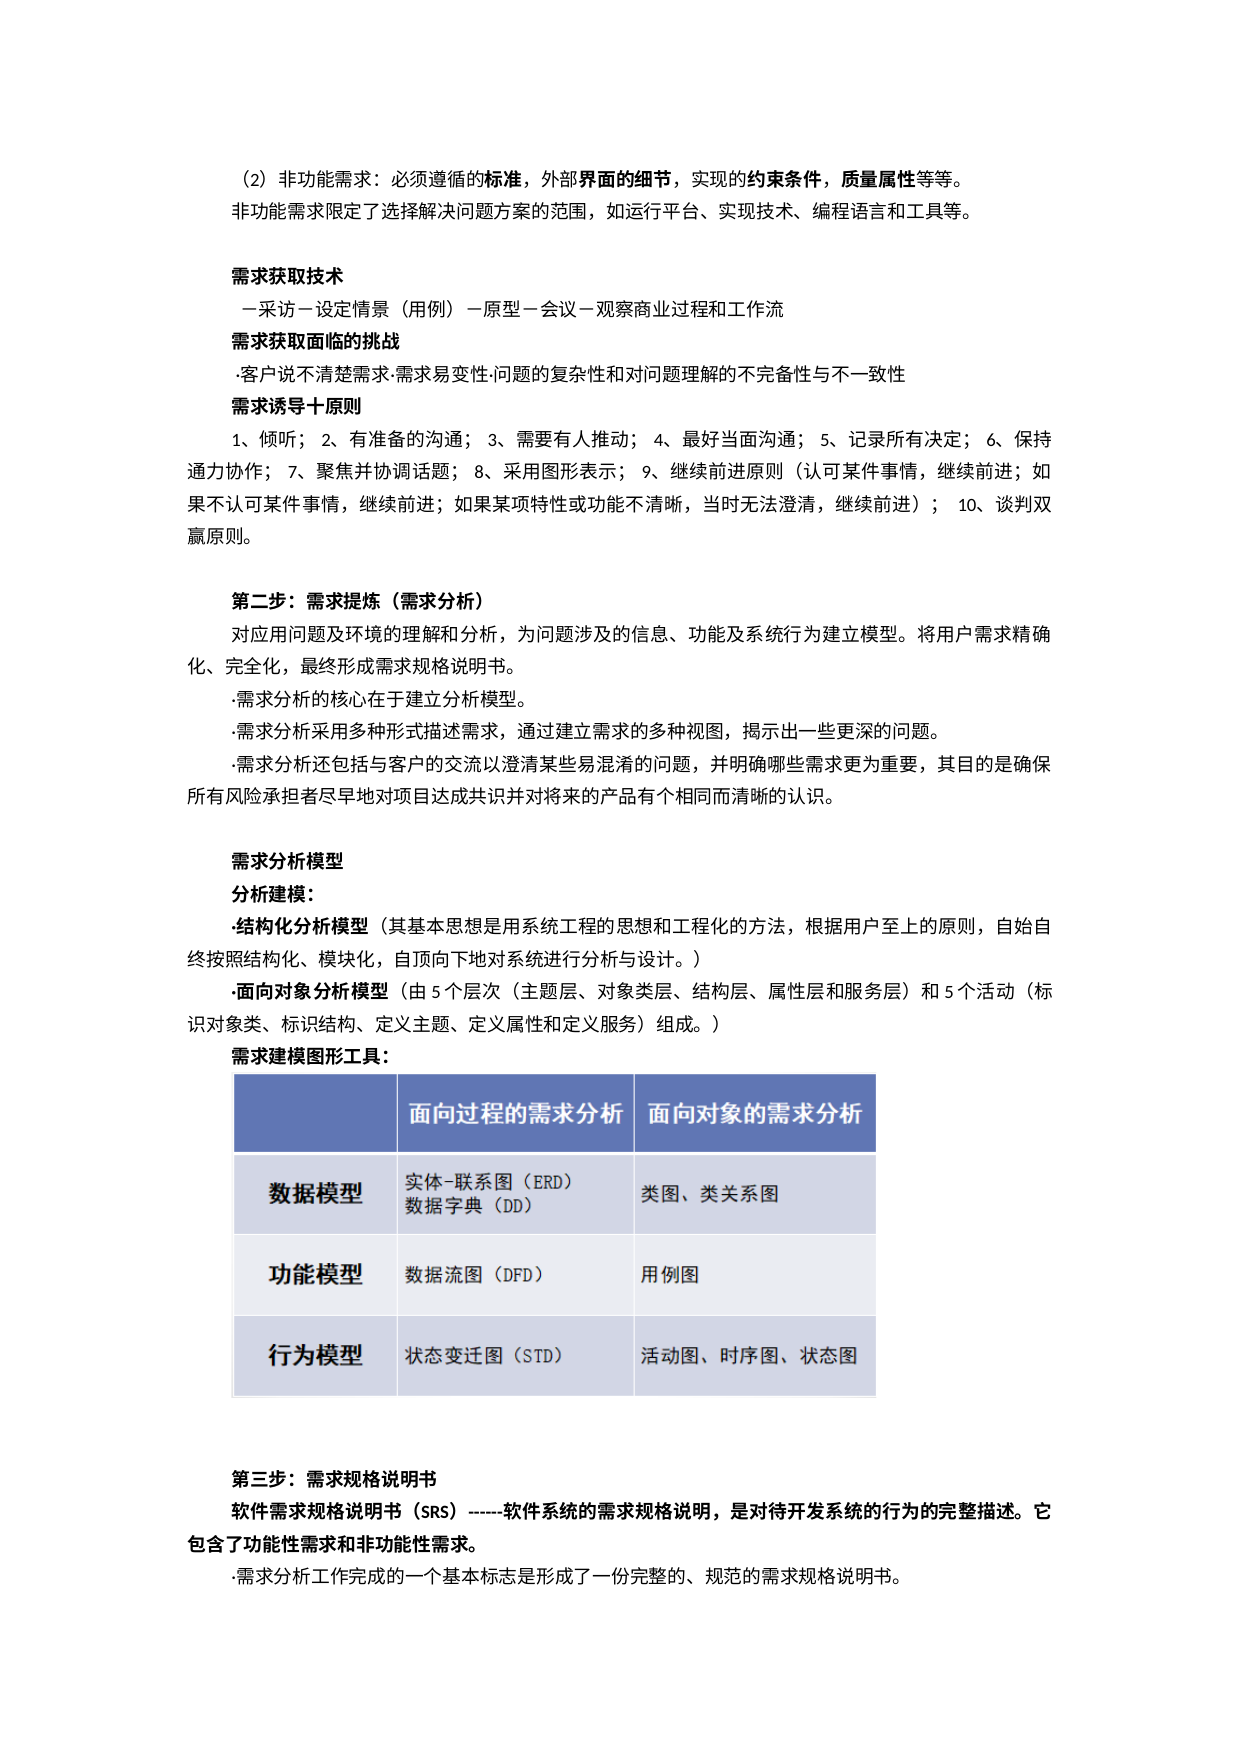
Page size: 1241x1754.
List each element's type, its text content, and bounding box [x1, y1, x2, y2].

list ·面向对象分析模型（由5个层次（主题层、对象类层、结构层、属性层和服务层）和5个活动（标识对象类、标识结构、定义主题、定义属性和定义服务）组成。） [187, 974, 1053, 1039]
list ·需求分析工作完成的一个基本标志是形成了一份完整的、规范的需求规格说明书。 [187, 1559, 1053, 1592]
list 需求分析模型 [187, 844, 1053, 877]
list 对应用问题及环境的理解和分析，为问题涉及的信息、功能及系统行为建立模型。将用户需求精确化、完全化，最终形成需求规格说明书。 [187, 617, 1053, 682]
picture [231, 1072, 877, 1398]
list 第二步：需求提炼（需求分析） [187, 584, 1053, 617]
list ·需求分析采用多种形式描述需求，通过建立需求的多种视图，揭示出一些更深的问题。 [187, 714, 1053, 747]
list 分析建模： [187, 877, 1053, 909]
list ·结构化分析模型（其基本思想是用系统工程的思想和工程化的方法，根据用户至上的原则，自始自终按照结构化、模块化，自顶向下地对系统进行分析与设计。） [187, 909, 1053, 974]
list 需求获取面临的挑战 [187, 324, 1053, 357]
list ·客户说不清楚需求·需求易变性·问题的复杂性和对问题理解的不完备性与不一致性 [187, 357, 1053, 389]
list 第三步：需求规格说明书 [187, 1462, 1053, 1494]
list 需求获取技术 [187, 259, 1053, 292]
list （2）非功能需求：必须遵循的标准，外部界面的细节，实现的约束条件，质量属性等等。 [187, 162, 1053, 194]
list 倾听； 2、有准备的沟通； 3、需要有人推动； 4、最好当面沟通； 5、记录所有决定； 6、保持通力协作； 7、聚焦并协调话题； 8、采用图形表示； 9、继续前进原则（认可某件事情，继续前进；如果不认可某件事情，继续前进；如果某项特性或功能不清晰，当时无法澄清，继续前进）； 10、谈判双赢原则。 [187, 422, 1053, 552]
list －采访－设定情景（用例）－原型－会议－观察商业过程和工作流 [187, 292, 1053, 324]
list 非功能需求限定了选择解决问题方案的范围，如运行平台、实现技术、编程语言和工具等。 [187, 194, 1053, 227]
list 需求诱导十原则 [187, 389, 1053, 422]
list 软件需求规格说明书（SRS）------软件系统的需求规格说明，是对待开发系统的行为的完整描述。它包含了功能性需求和非功能性需求。 [187, 1494, 1053, 1559]
list ·需求分析的核心在于建立分析模型。 [187, 682, 1053, 714]
list 需求建模图形工具： [187, 1039, 1053, 1072]
list ·需求分析还包括与客户的交流以澄清某些易混淆的问题，并明确哪些需求更为重要，其目的是确保所有风险承担者尽早地对项目达成共识并对将来的产品有个相同而清晰的认识。 [187, 747, 1053, 812]
